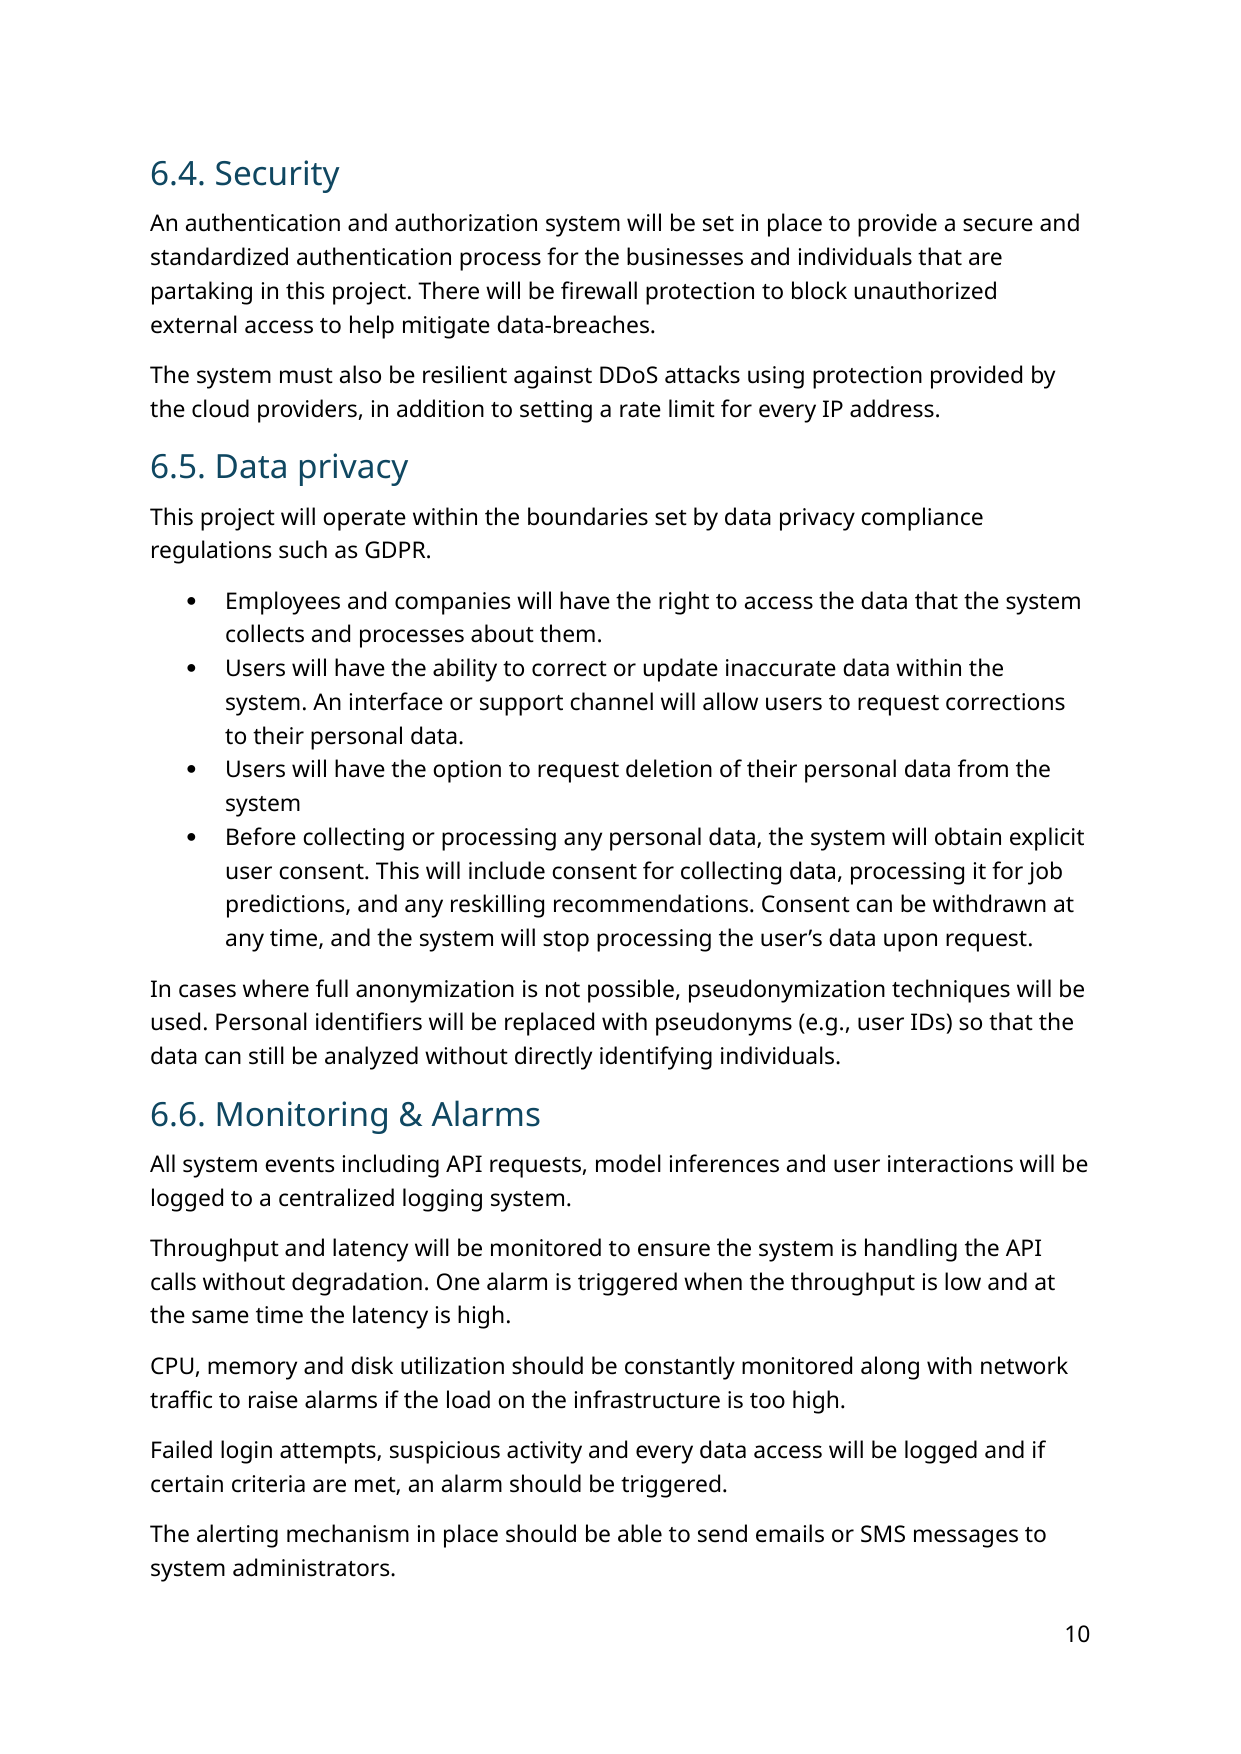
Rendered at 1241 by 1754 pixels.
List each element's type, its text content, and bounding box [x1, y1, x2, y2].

text Failed login attempts, suspicious activity and every data access will be logged and if certain criteria are met, an alarm should be triggered. [150, 1434, 1090, 1499]
text This project will operate within the boundaries set by data privacy compliance regulations such as GDPR. [150, 500, 1090, 565]
subtitle 6.4. Security [150, 150, 1090, 195]
text All system events including API requests, model inferences and user interactions will be logged to a centralized logging system. [150, 1148, 1090, 1213]
subtitle 6.5. Data privacy [150, 443, 1090, 488]
list Users will have the option to request deletion of their personal data from the system [187, 753, 1090, 818]
text In cases where full anonymization is not possible, pseudonymization techniques will be used. Personal identifiers will be replaced with pseudonyms (e.g., user IDs) so that the data can still be analyzed without directly identifying individuals. [150, 972, 1090, 1071]
text An authentication and authorization system will be set in place to provide a secure and standardized authentication process for the businesses and individuals that are partaking in this project. There will be firewall protection to block unauthorized external access to help mitigate data-breaches. [150, 207, 1090, 340]
list Employees and companies will have the right to access the data that the system collects and processes about them. [187, 584, 1090, 649]
text The system must also be resilient against DDoS attacks using protection provided by the cloud providers, in addition to setting a rate limit for every IP address. [150, 359, 1090, 424]
subtitle 6.6. Monitoring & Alarms [150, 1090, 1090, 1136]
list Before collecting or processing any personal data, the system will obtain explicit user consent. This will include consent for collecting data, processing it for job predictions, and any reskilling recommendations. Consent can be withdrawn at any time, and the system will stop processing the user’s data upon request. [187, 821, 1090, 953]
text The alerting mechanism in place should be able to send emails or SMS messages to system administrators. [150, 1518, 1090, 1583]
text CPU, memory and disk utilization should be constantly monitored along with network traffic to raise alarms if the load on the infrastructure is too high. [150, 1350, 1090, 1415]
text Throughput and latency will be monitored to ensure the system is handling the API calls without degradation. One alarm is triggered when the throughput is low and at the same time the latency is high. [150, 1232, 1090, 1331]
list Users will have the ability to correct or update inaccurate data within the system. An interface or support channel will allow users to request corrections to their personal data. [187, 652, 1090, 751]
